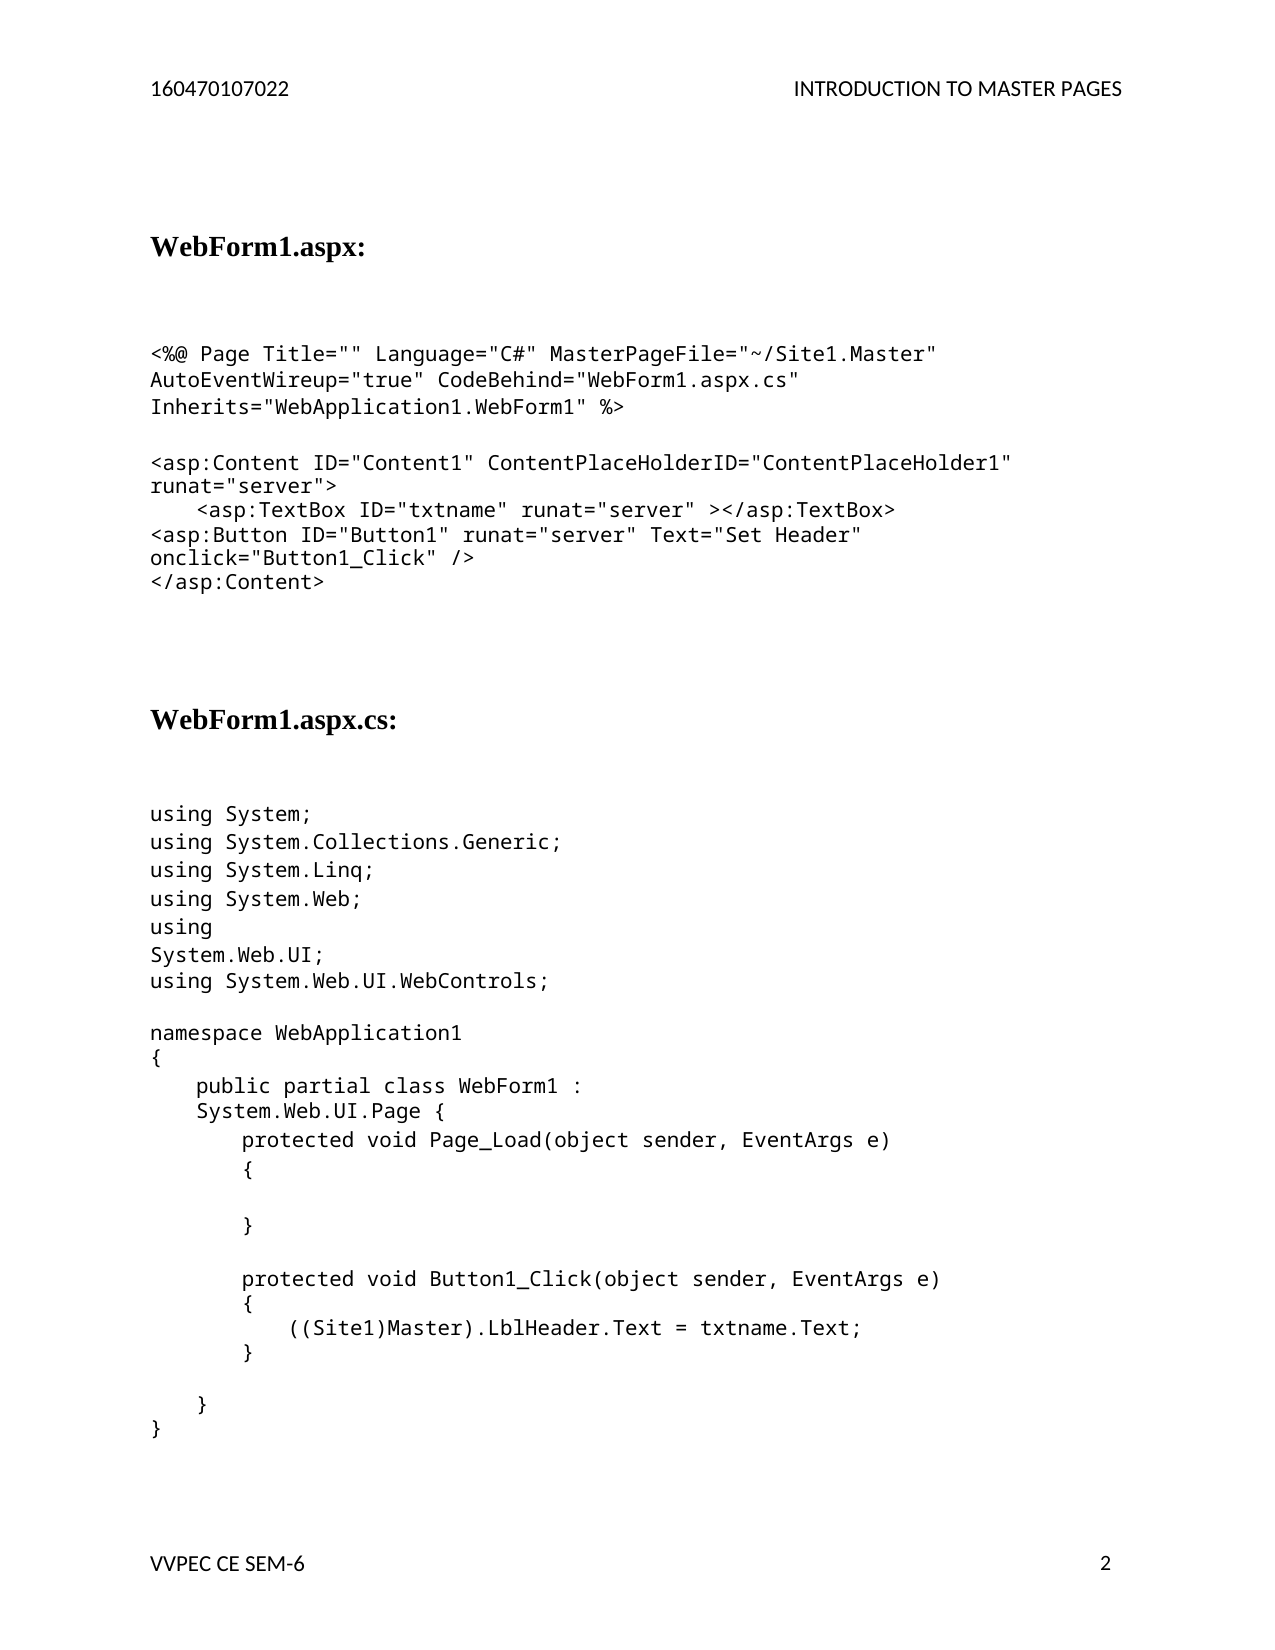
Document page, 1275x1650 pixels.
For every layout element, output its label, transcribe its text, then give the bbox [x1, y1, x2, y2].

text } [242, 1340, 1135, 1364]
text WebForm1.aspx.cs: [150, 702, 1135, 736]
text using System.Web.UI.WebControls; [150, 969, 1135, 993]
text using System.Web; using System.Web.UI; [150, 884, 381, 969]
text } [150, 1416, 1135, 1440]
text <%@ Page Title="" Language="C#" MasterPageFile="~/Site1.Master" AutoEventWireup="true" CodeBehind="WebForm1.aspx.cs" Inherits="WebApplication1.WebForm1" %> [150, 339, 1045, 421]
text { [150, 1045, 1135, 1069]
text ((Site1)Master).LblHeader.Text = txtname.Text; [287, 1316, 1135, 1340]
text namespace WebApplication1 [150, 1021, 1135, 1045]
text { [242, 1291, 1135, 1316]
text WebForm1.aspx: [150, 229, 1135, 263]
text { [242, 1154, 1135, 1182]
text </asp:Content> [150, 571, 1135, 594]
text public partial class WebForm1 : System.Web.UI.Page { [196, 1073, 587, 1125]
text } [242, 1210, 1135, 1239]
text <asp:Button ID="Button1" runat="server" Text="Set Header" onclick="Button1_Click" /> [150, 524, 1135, 571]
text protected void Page_Load(object sender, EventArgs e) [242, 1125, 1135, 1154]
text <asp:Content ID="Content1" ContentPlaceHolderID="ContentPlaceHolder1" runat="server"> [150, 451, 1135, 498]
text protected void Button1_Click(object sender, EventArgs e) [242, 1267, 1135, 1291]
text using System; [150, 802, 1135, 827]
text } [196, 1392, 1135, 1416]
text using System.Collections.Generic; using System.Linq; [150, 827, 562, 884]
text <asp:TextBox ID="txtname" runat="server" ></asp:TextBox> [196, 498, 1135, 522]
